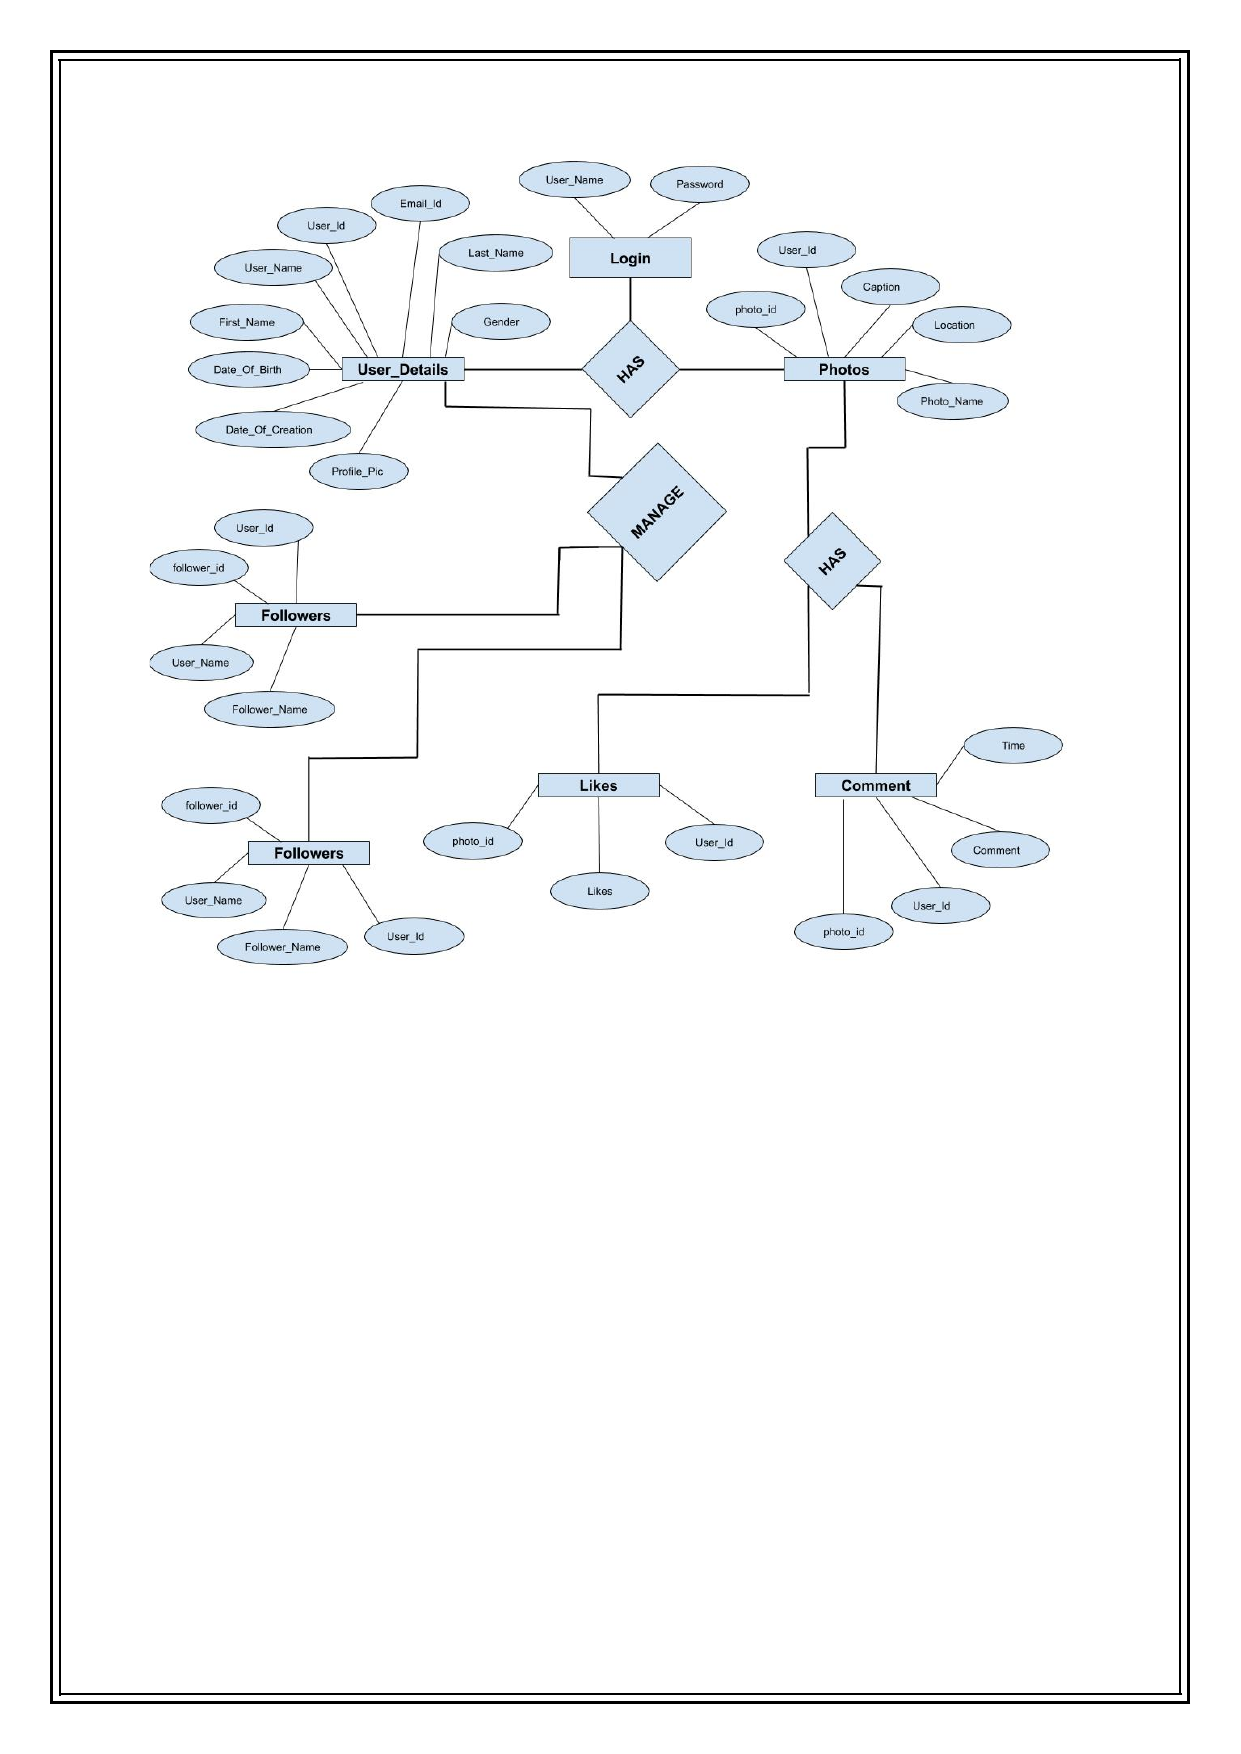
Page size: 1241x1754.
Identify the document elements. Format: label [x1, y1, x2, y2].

picture [149, 121, 1091, 1001]
